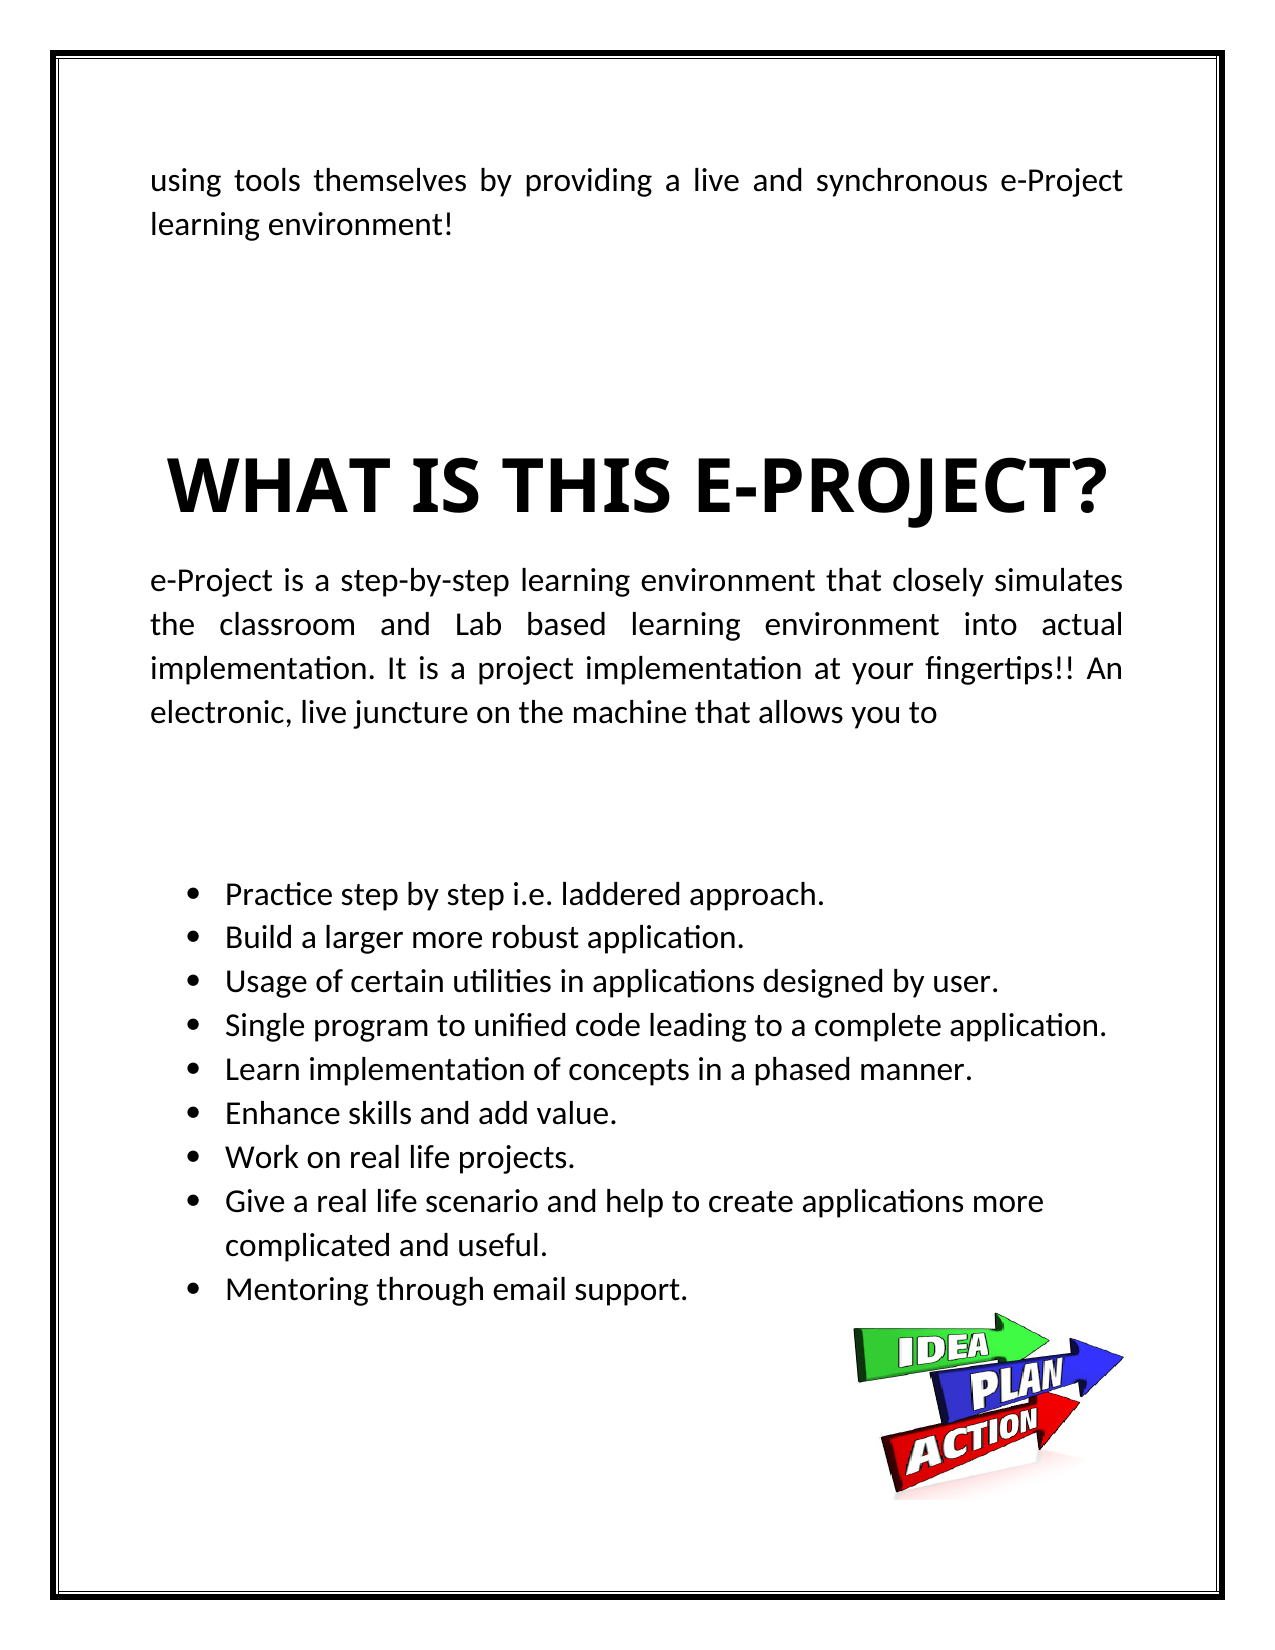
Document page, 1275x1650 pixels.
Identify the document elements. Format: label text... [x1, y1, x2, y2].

list Single program to unified code leading to a complete application. [187, 1004, 1125, 1045]
list Usage of certain utilities in applications designed by user. [187, 960, 1125, 1001]
text e-Project is a step-by-step learning environment that closely simulates the classroom and Lab based learning environment into actual implementation. It is a project implementation at your fingertips!! An electronic, live juncture on the machine that allows you to [150, 559, 1125, 731]
picture [840, 1312, 1125, 1500]
list Enhance skills and add value. [187, 1092, 1125, 1133]
list Learn implementation of concepts in a phased manner. [187, 1048, 1125, 1089]
list Mentoring through email support. [187, 1268, 1125, 1309]
list Work on real life projects. [187, 1136, 1125, 1177]
list Practice step by step i.e. laddered approach. [187, 872, 1125, 913]
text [150, 159, 1125, 244]
list Give a real life scenario and help to create applications more complicated and useful. [187, 1180, 1125, 1265]
list Build a larger more robust application. [187, 916, 1125, 957]
text WHAT IS THIS E-PROJECT? [150, 432, 1125, 534]
